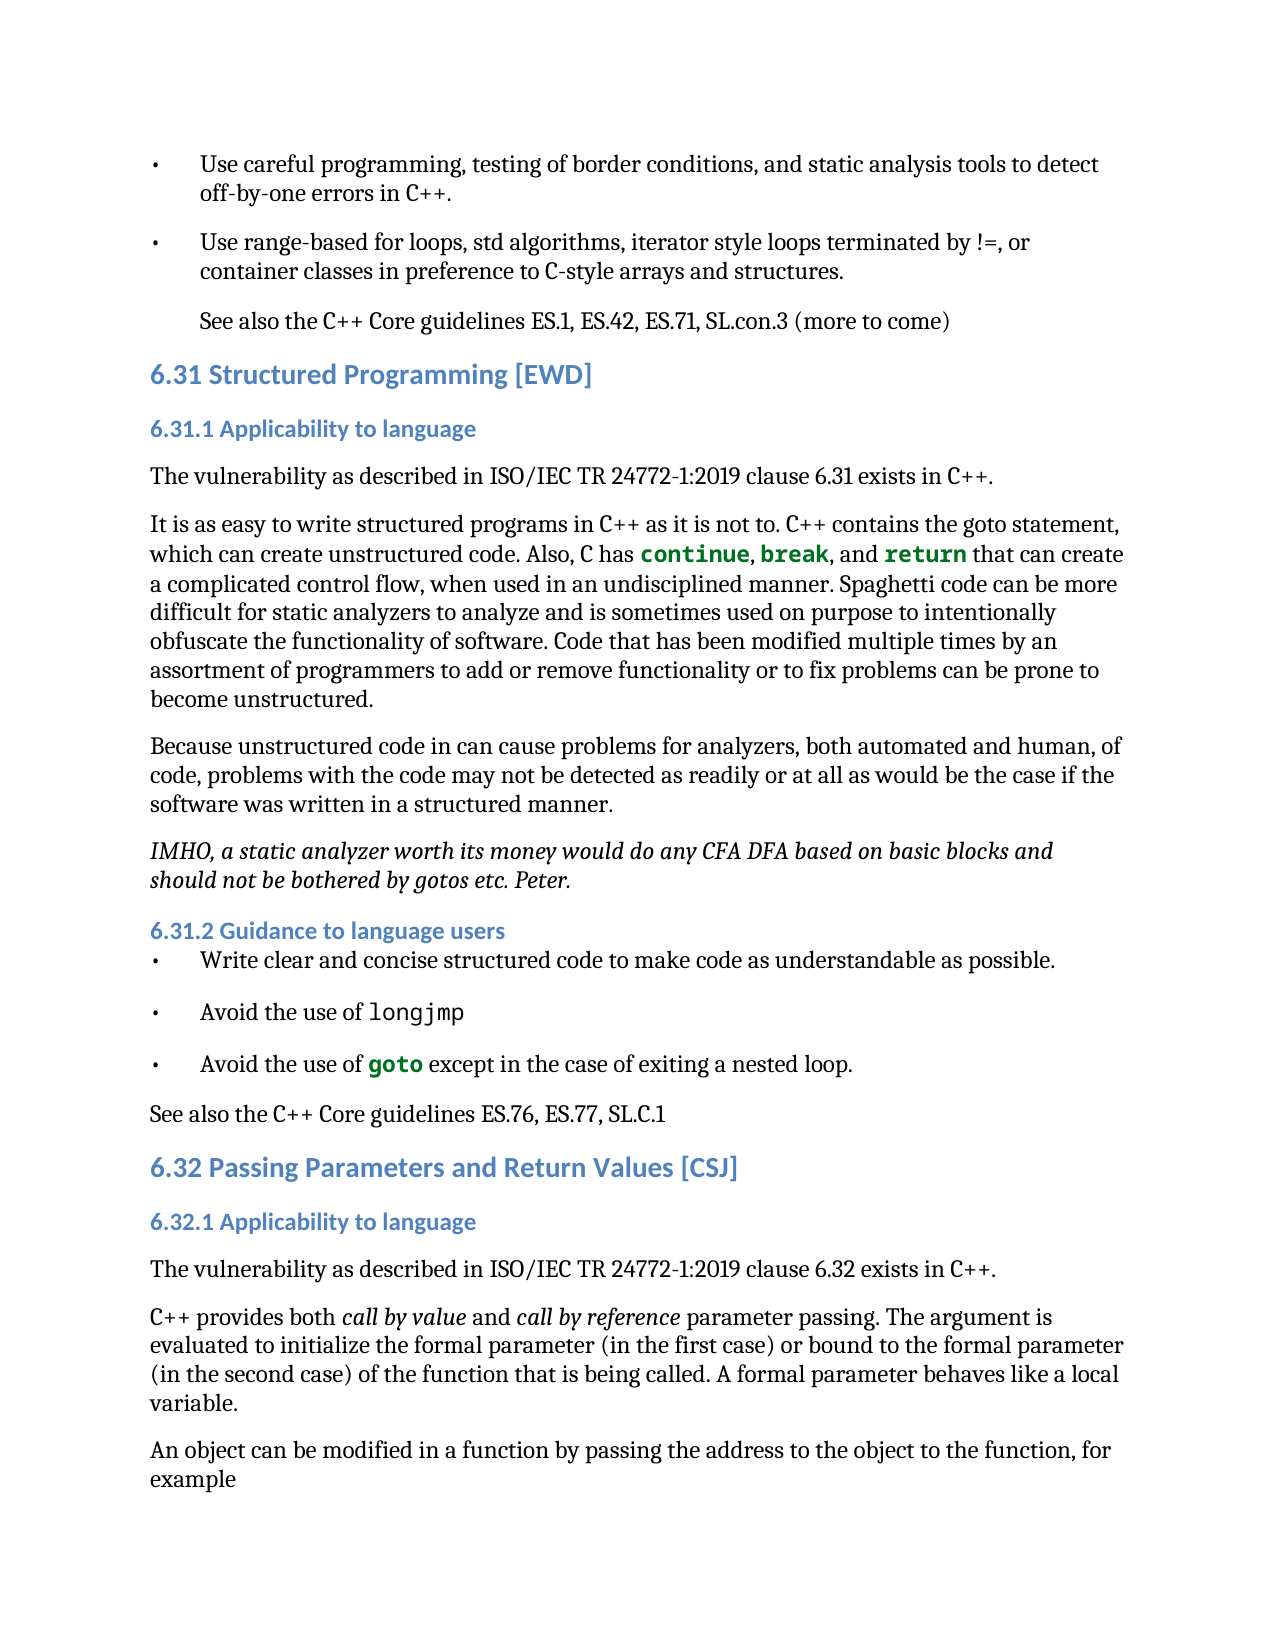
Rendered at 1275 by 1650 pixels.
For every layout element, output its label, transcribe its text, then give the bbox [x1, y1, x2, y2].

list Write clear and concise structured code to make code as understandable as possible. [150, 946, 1125, 974]
subtitle 6.32.1 Applicability to language [150, 1206, 1125, 1236]
subtitle 6.31.1 Applicability to language [150, 413, 1125, 443]
subtitle 6.31 Structured Programming [EWD] [150, 356, 1125, 392]
subtitle 6.31.2 Guidance to language users [150, 915, 1125, 946]
text The vulnerability as described in ISO/IEC TR 24772-1:2019 clause 6.31 exists in C++. [150, 462, 1125, 491]
text See also the C++ Core guidelines ES.1, ES.42, ES.71, SL.con.3 (more to come) [200, 307, 1075, 335]
text An object can be modified in a function by passing the address to the object to the function, for example [150, 1436, 1125, 1494]
text The vulnerability as described in ISO/IEC TR 24772-1:2019 clause 6.32 exists in C++. [150, 1255, 1125, 1284]
text Because unstructured code in can cause problems for analyzers, both automated and human, of code, problems with the code may not be detected as readily or at all as would be the case if the software was written in a structured manner. [150, 732, 1125, 818]
list Use careful programming, testing of border conditions, and static analysis tools to detect off-by-one errors in C++. [150, 150, 1125, 207]
text It is as easy to write structured programs in C++ as it is not to. C++ contains the goto statement, which can create unstructured code. Also, C has continue, break, and return that can create a complicated control flow, when used in an undisciplined manner. Spaghetti code can be more difficult for static analyzers to analyze and is sometimes used on purpose to intentionally obfuscate the functionality of software. Code that has been modified multiple times by an assortment of programmers to add or remove functionality or to fix problems can be prone to become unstructured. [150, 509, 1125, 713]
list Avoid the use of longjmp [150, 995, 1125, 1027]
text See also the C++ Core guidelines ES.76, ES.77, SL.C.1 [150, 1099, 1125, 1128]
text IMHO, a static analyzer worth its money would do any CFA DFA based on basic blocks and should not be bothered by gotos etc. Peter. [150, 837, 1125, 894]
list Avoid the use of goto except in the case of exiting a nested loop. [150, 1047, 1125, 1079]
subtitle 6.32 Passing Parameters and Return Values [CSJ] [150, 1149, 1125, 1185]
